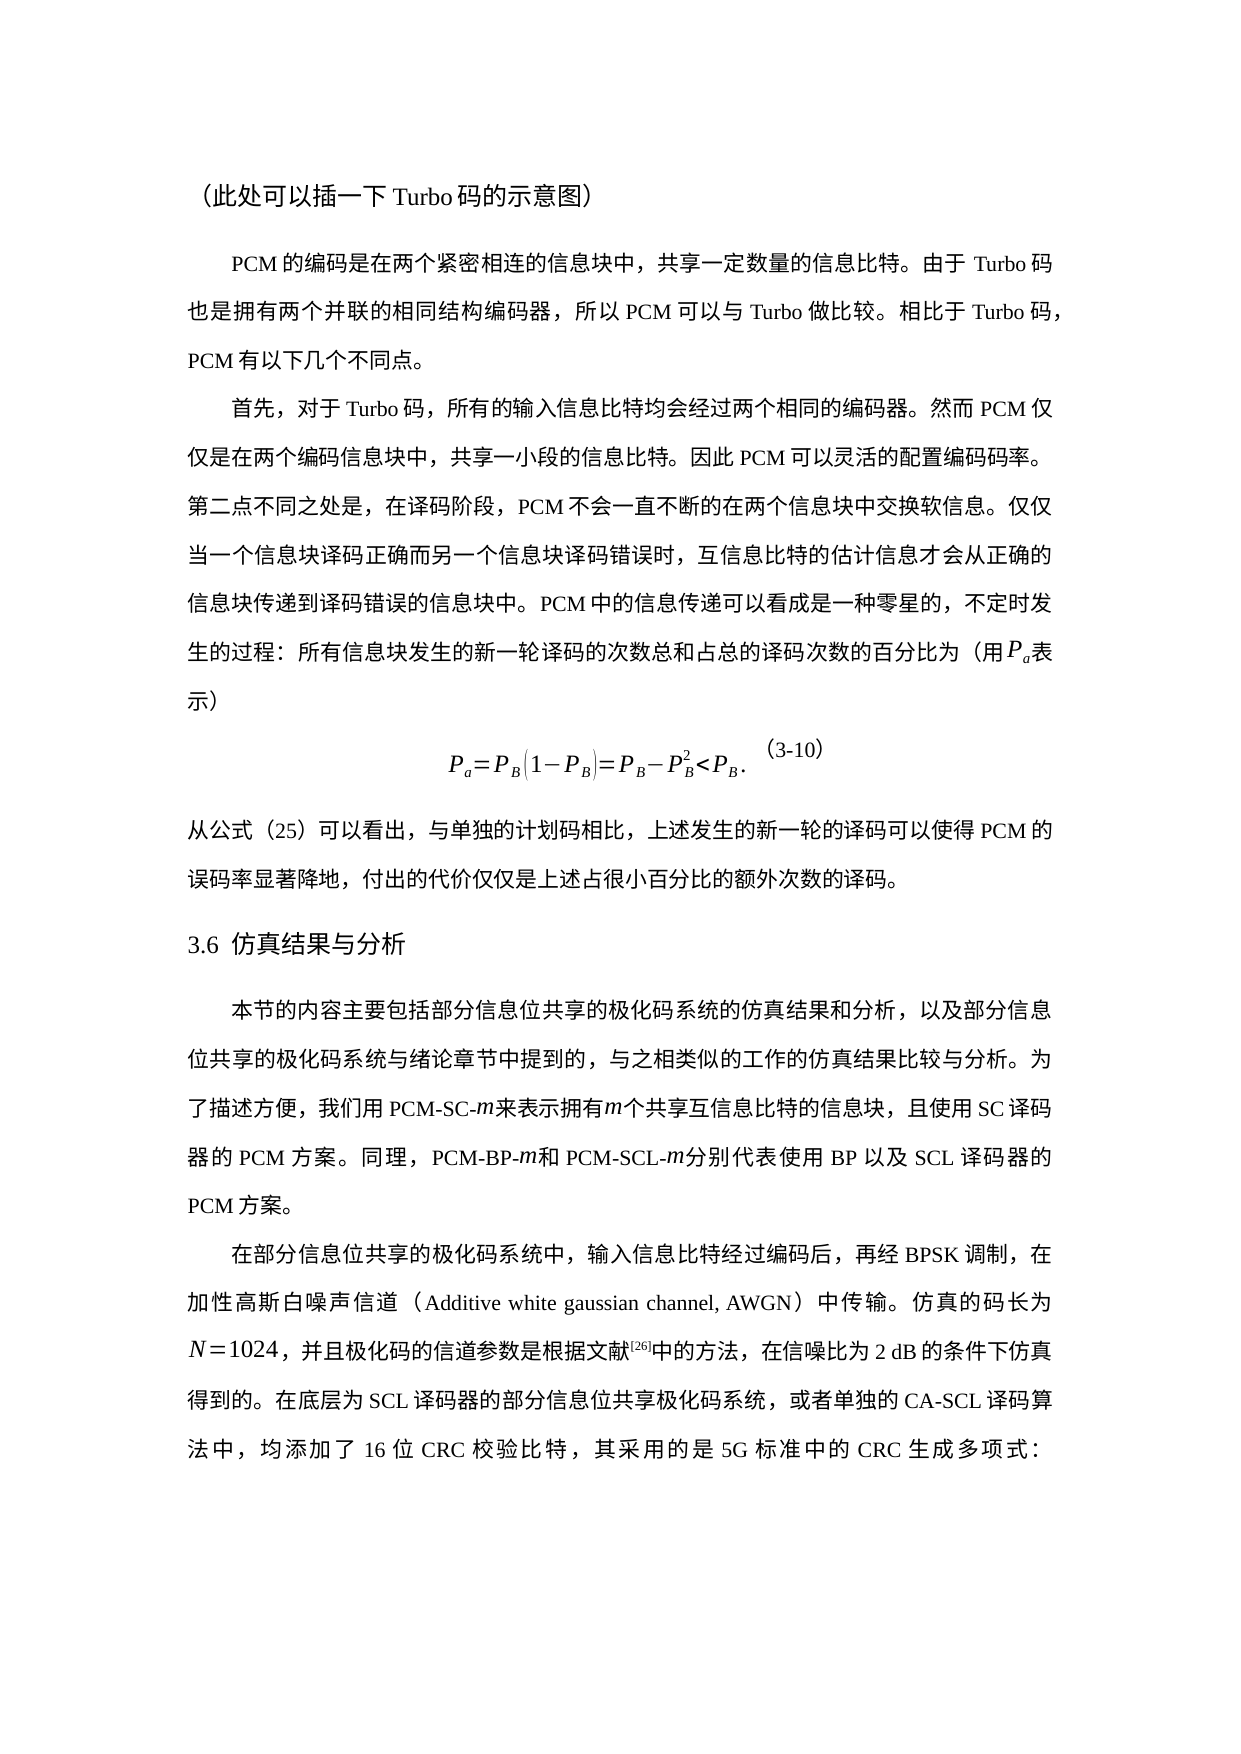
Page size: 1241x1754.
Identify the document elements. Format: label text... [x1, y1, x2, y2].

text 本节的内容主要包括部分信息位共享的极化码系统的仿真结果和分析，以及部分信息位共享的极化码系统与绪论章节中提到的，与之相类似的工作的仿真结果比较与分析。为了描述方便，我们用PCM-SC-来表示拥有个共享互信息比特的信息块，且使用SC译码器的PCM方案。同理，PCM-BP-和PCM-SCL-分别代表使用BP以及SCL译码器的PCM方案。 [187, 993, 1053, 1220]
text 首先，对于Turbo码，所有的输入信息比特均会经过两个相同的编码器。然而PCM仅仅是在两个编码信息块中，共享一小段的信息比特。因此PCM可以灵活的配置编码码率。第二点不同之处是，在译码阶段，PCM不会一直不断的在两个信息块中交换软信息。仅仅当一个信息块译码正确而另一个信息块译码错误时，互信息比特的估计信息才会从正确的信息块传递到译码错误的信息块中。PCM中的信息传递可以看成是一种零星的，不定时发生的过程：所有信息块发生的新一轮译码的次数总和占总的译码次数的百分比为（用表示） [187, 391, 1053, 716]
text PCM的编码是在两个紧密相连的信息块中，共享一定数量的信息比特。由于Turbo码也是拥有两个并联的相同结构编码器，所以PCM可以与Turbo做比较。相比于Turbo码，PCM有以下几个不同点。 [187, 245, 1053, 375]
text （此处可以插一下Turbo码的示意图） [187, 162, 1053, 227]
text （3-10） [187, 732, 1053, 797]
text 从公式（25）可以看出，与单独的计划码相比，上述发生的新一轮的译码可以使得PCM的误码率显著降地，付出的代价仅仅是上述占很小百分比的额外次数的译码。 [187, 813, 1053, 894]
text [187, 1236, 1053, 1464]
text 3.6 仿真结果与分析 [187, 910, 1053, 975]
